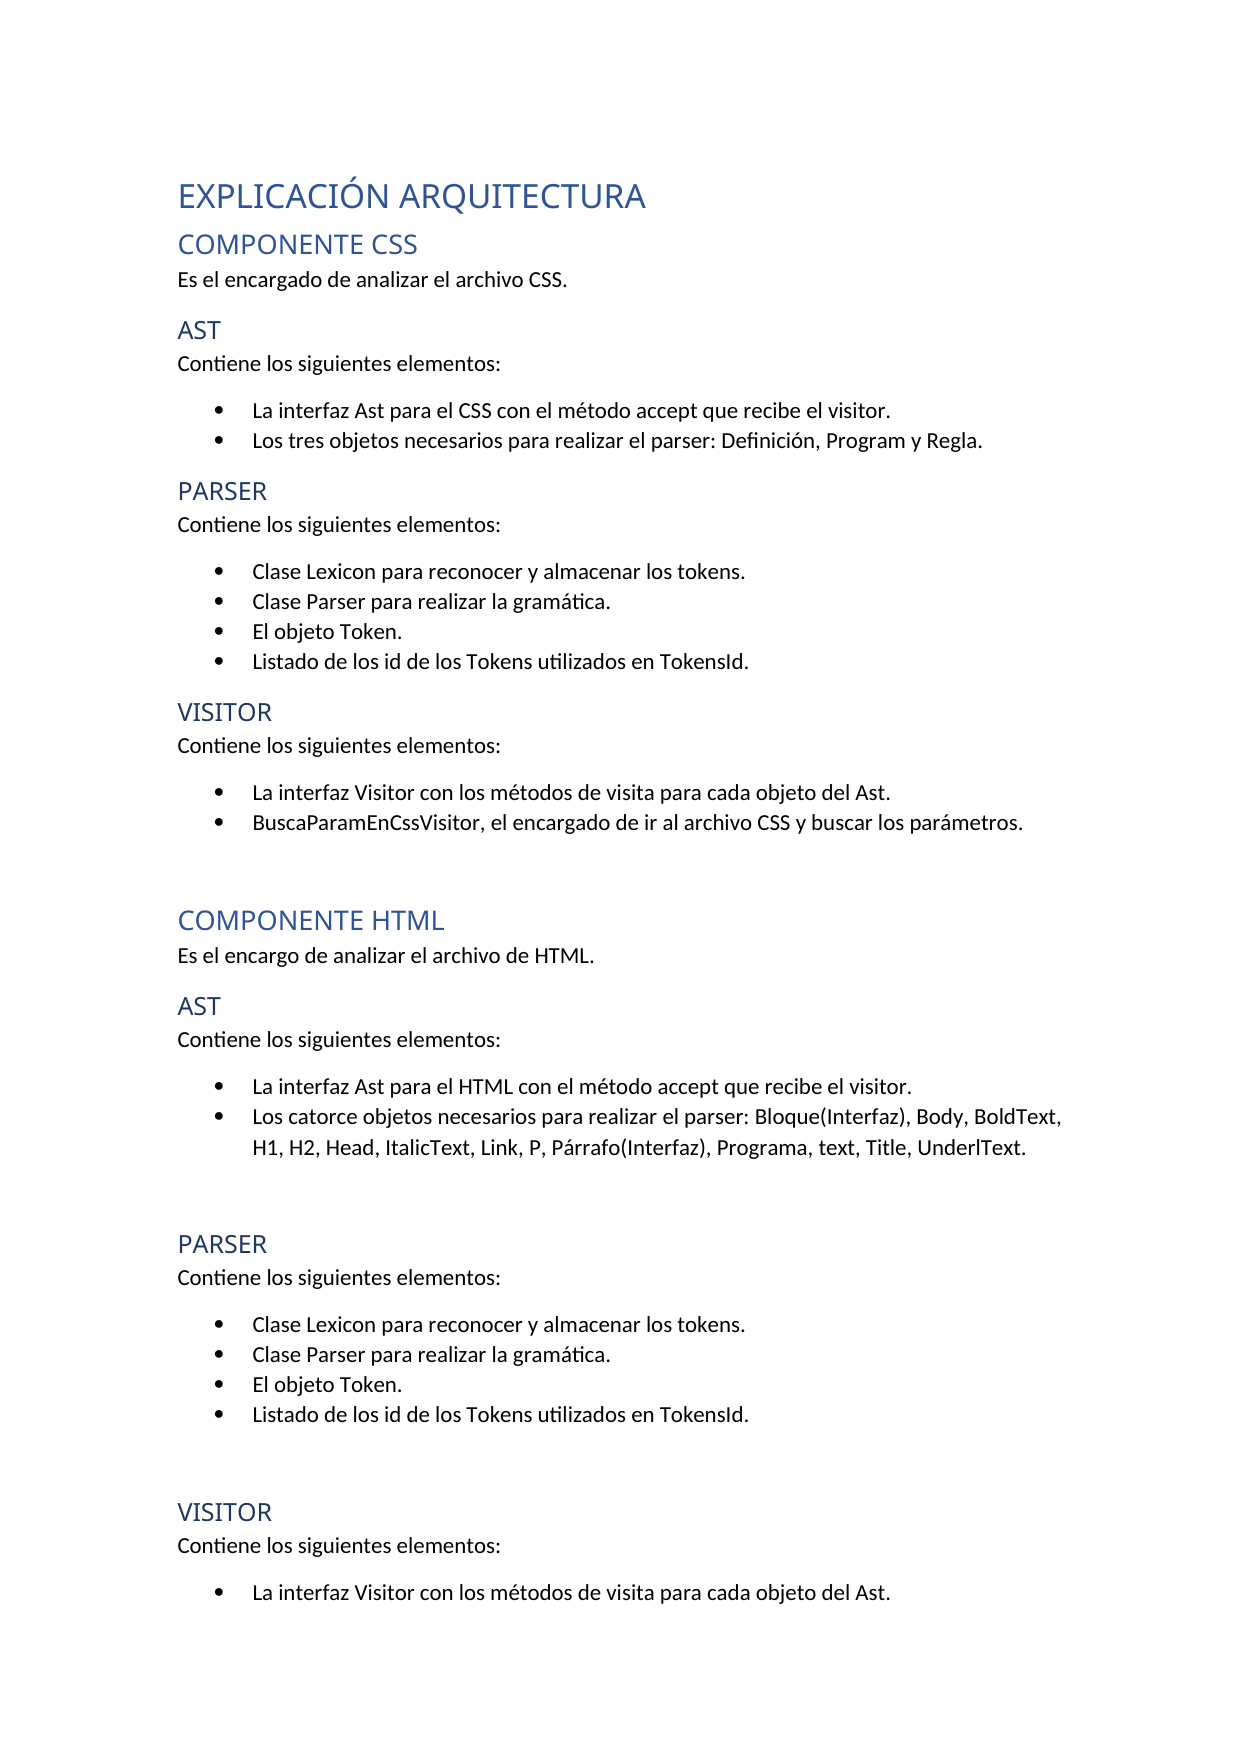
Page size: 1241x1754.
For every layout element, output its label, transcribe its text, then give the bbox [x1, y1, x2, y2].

list Listado de los id de los Tokens utilizados en TokensId. [215, 647, 1063, 675]
subtitle EXPLICACIÓN ARQUITECTURA [177, 173, 1063, 218]
list Los catorce objetos necesarios para realizar el parser: Bloque(Interfaz), Body, BoldText, H1, H2, Head, ItalicText, Link, P, Párrafo(Interfaz), Programa, text, Title, UnderlText. [215, 1102, 1063, 1161]
text Contiene los siguientes elementos: [177, 1531, 1063, 1559]
subtitle COMPONENTE HTML [177, 902, 1063, 939]
text Contiene los siguientes elementos: [177, 1263, 1063, 1291]
list Clase Parser para realizar la gramática. [215, 587, 1063, 615]
list Listado de los id de los Tokens utilizados en TokensId. [215, 1401, 1063, 1429]
list Los tres objetos necesarios para realizar el parser: Definición, Program y Regla. [215, 426, 1063, 454]
text Contiene los siguientes elementos: [177, 510, 1063, 538]
subtitle PARSER [177, 1226, 1063, 1260]
subtitle COMPONENTE CSS [177, 226, 1063, 263]
text Contiene los siguientes elementos: [177, 349, 1063, 377]
subtitle AST [177, 988, 1063, 1023]
list BuscaParamEnCssVisitor, el encargado de ir al archivo CSS y buscar los parámetros. [215, 808, 1063, 836]
text Contiene los siguientes elementos: [177, 1025, 1063, 1053]
subtitle AST [177, 312, 1063, 346]
list La interfaz Visitor con los métodos de visita para cada objeto del Ast. [215, 1578, 1063, 1606]
text Es el encargado de analizar el archivo CSS. [177, 266, 1063, 293]
subtitle VISITOR [177, 694, 1063, 728]
text Es el encargo de analizar el archivo de HTML. [177, 942, 1063, 970]
list Clase Lexicon para reconocer y almacenar los tokens. [215, 557, 1063, 585]
list El objeto Token. [215, 1370, 1063, 1398]
list Clase Lexicon para reconocer y almacenar los tokens. [215, 1310, 1063, 1338]
list La interfaz Ast para el HTML con el método accept que recibe el visitor. [215, 1072, 1063, 1100]
list La interfaz Visitor con los métodos de visita para cada objeto del Ast. [215, 778, 1063, 806]
list La interfaz Ast para el CSS con el método accept que recibe el visitor. [215, 396, 1063, 424]
list Clase Parser para realizar la gramática. [215, 1340, 1063, 1368]
list El objeto Token. [215, 617, 1063, 645]
text Contiene los siguientes elementos: [177, 731, 1063, 759]
subtitle PARSER [177, 473, 1063, 507]
subtitle VISITOR [177, 1494, 1063, 1528]
